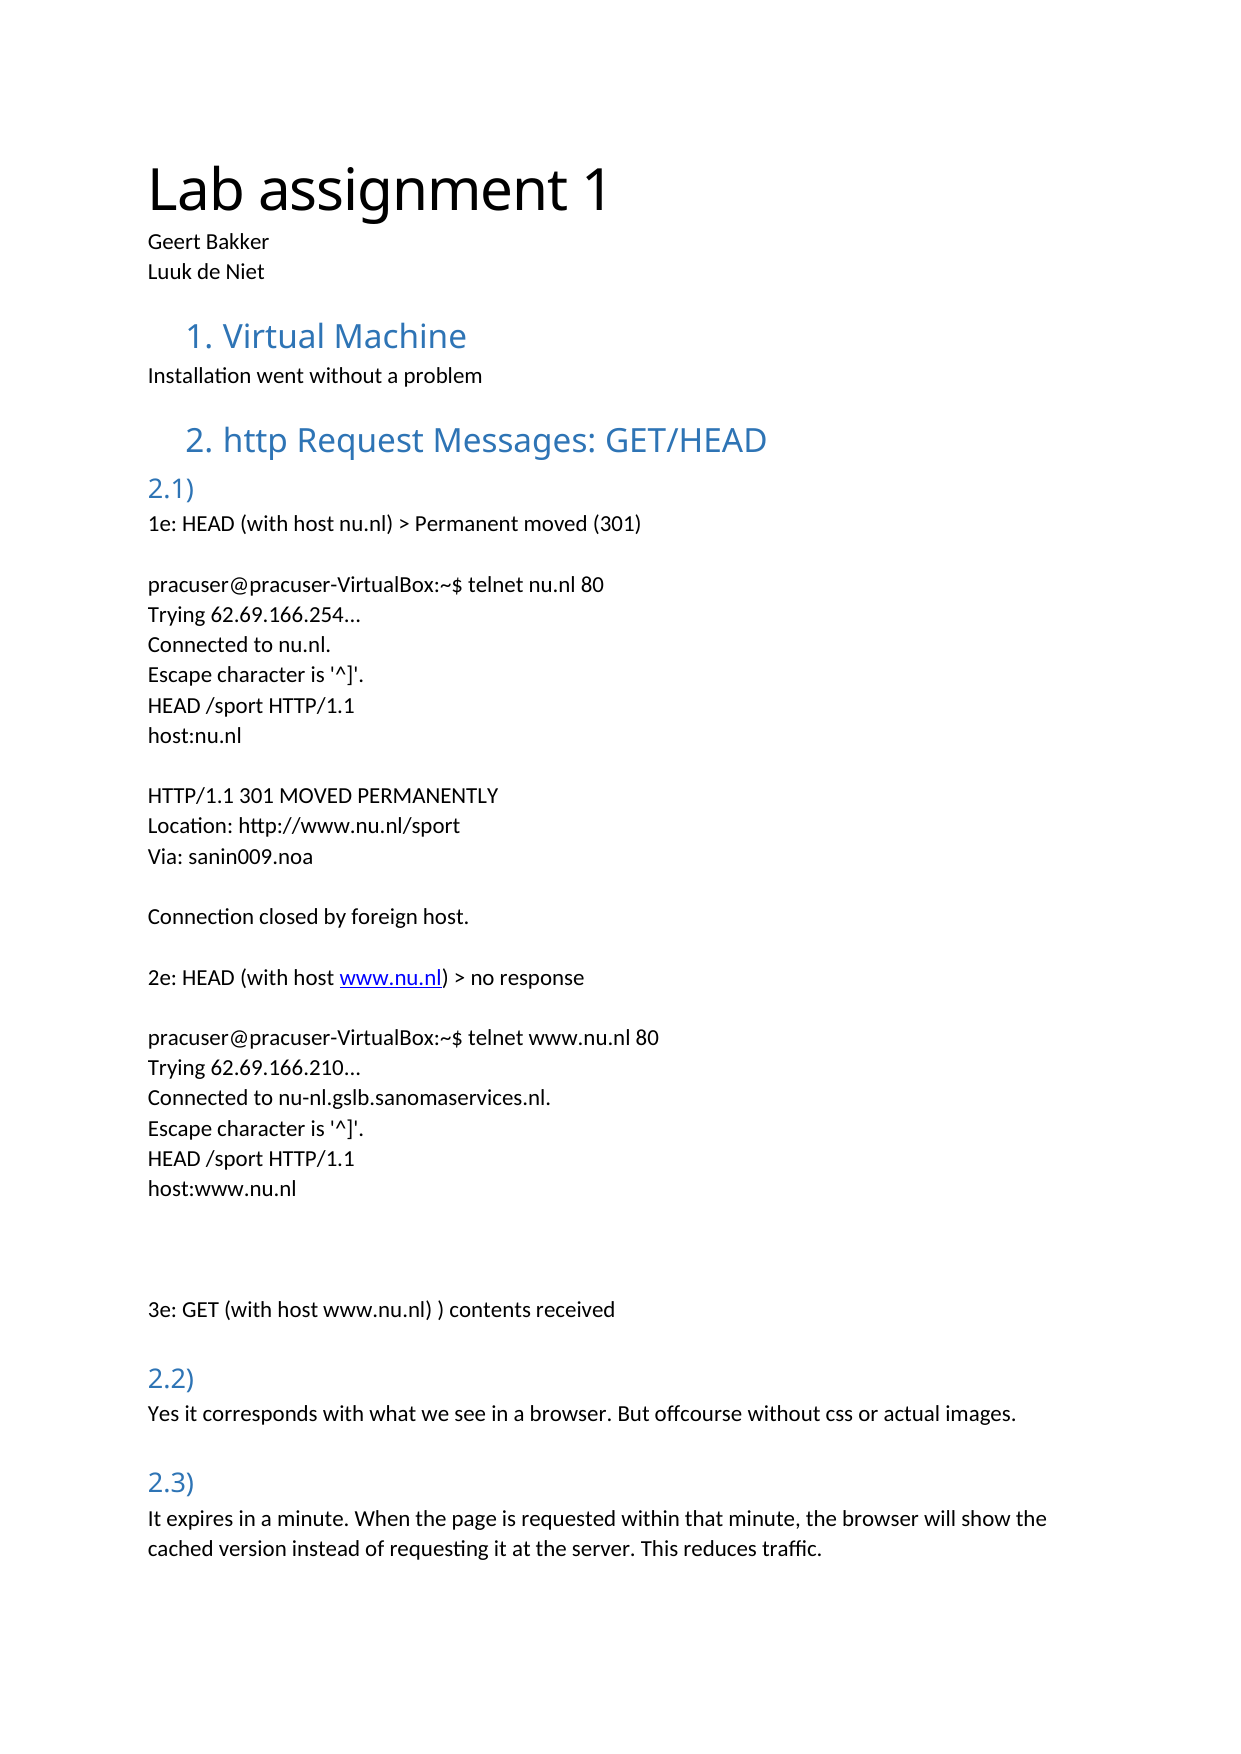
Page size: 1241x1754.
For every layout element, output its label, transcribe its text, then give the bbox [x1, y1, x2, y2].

subtitle 2.1) [148, 470, 1093, 507]
text Connected to nu-nl.gslb.sanomaservices.nl. [148, 1083, 1093, 1112]
text Escape character is '^]'. [148, 661, 1093, 689]
text Connection closed by foreign host. [148, 902, 1093, 930]
text Geert Bakker Luuk de Niet [148, 227, 1093, 285]
subtitle Virtual Machine [185, 312, 1093, 358]
text HEAD /sport HTTP/1.1 [148, 691, 1093, 719]
text host:nu.nl [148, 721, 1093, 749]
text Via: sanin009.noa [148, 842, 1093, 870]
text pracuser@pracuser-VirtualBox:~$ telnet www.nu.nl 80 [148, 1023, 1093, 1051]
text It expires in a minute. When the page is requested within that minute, the browser will show the cached version instead of requesting it at the server. This reduces traffic. [148, 1504, 1093, 1562]
text 2e: HEAD (with host www.nu.nl) > no response [148, 963, 1093, 991]
subtitle http Request Messages: GET/HEAD [185, 417, 1093, 462]
text Connected to nu.nl. [148, 630, 1093, 658]
text 3e: GET (with host www.nu.nl) ) contents received [148, 1295, 1093, 1323]
text HEAD /sport HTTP/1.1 [148, 1144, 1093, 1172]
subtitle 2.3) [148, 1464, 1093, 1501]
text Trying 62.69.166.254... [148, 600, 1093, 628]
text Location: http://www.nu.nl/sport [148, 812, 1093, 840]
title Lab assignment 1 [148, 148, 1093, 227]
text 1e: HEAD (with host nu.nl) > Permanent moved (301) [148, 509, 1093, 538]
subtitle 2.2) [148, 1359, 1093, 1396]
text Trying 62.69.166.210... [148, 1053, 1093, 1081]
text Installation went without a problem [148, 361, 1093, 389]
text pracuser@pracuser-VirtualBox:~$ telnet nu.nl 80 [148, 570, 1093, 598]
text Escape character is '^]'. [148, 1114, 1093, 1142]
text HTTP/1.1 301 MOVED PERMANENTLY [148, 781, 1093, 809]
text host:www.nu.nl [148, 1174, 1093, 1202]
text Yes it corresponds with what we see in a browser. But offcourse without css or actual images. [148, 1399, 1093, 1427]
